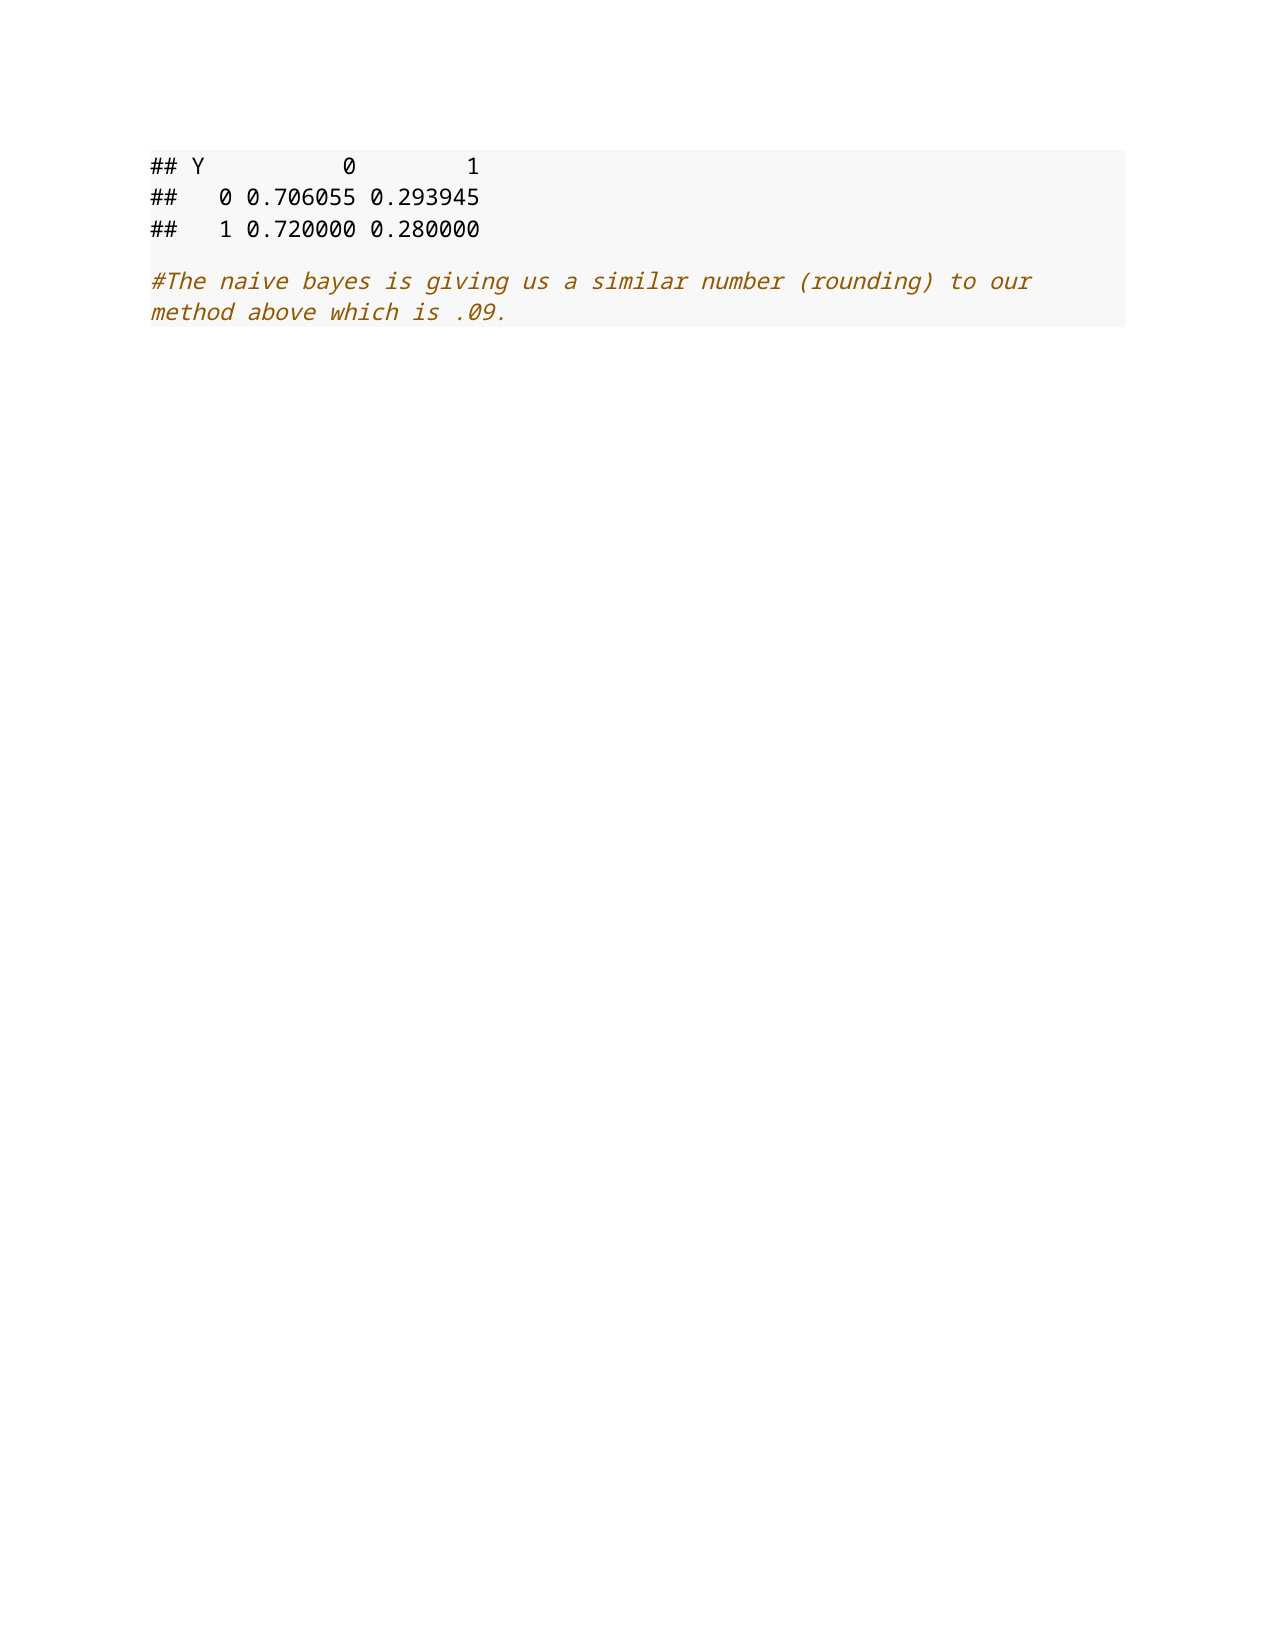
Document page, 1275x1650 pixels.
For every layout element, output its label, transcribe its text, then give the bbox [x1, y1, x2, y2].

text #The naive bayes is giving us a similar number (rounding) to our method above which is .09. [150, 264, 1125, 327]
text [150, 150, 1125, 244]
